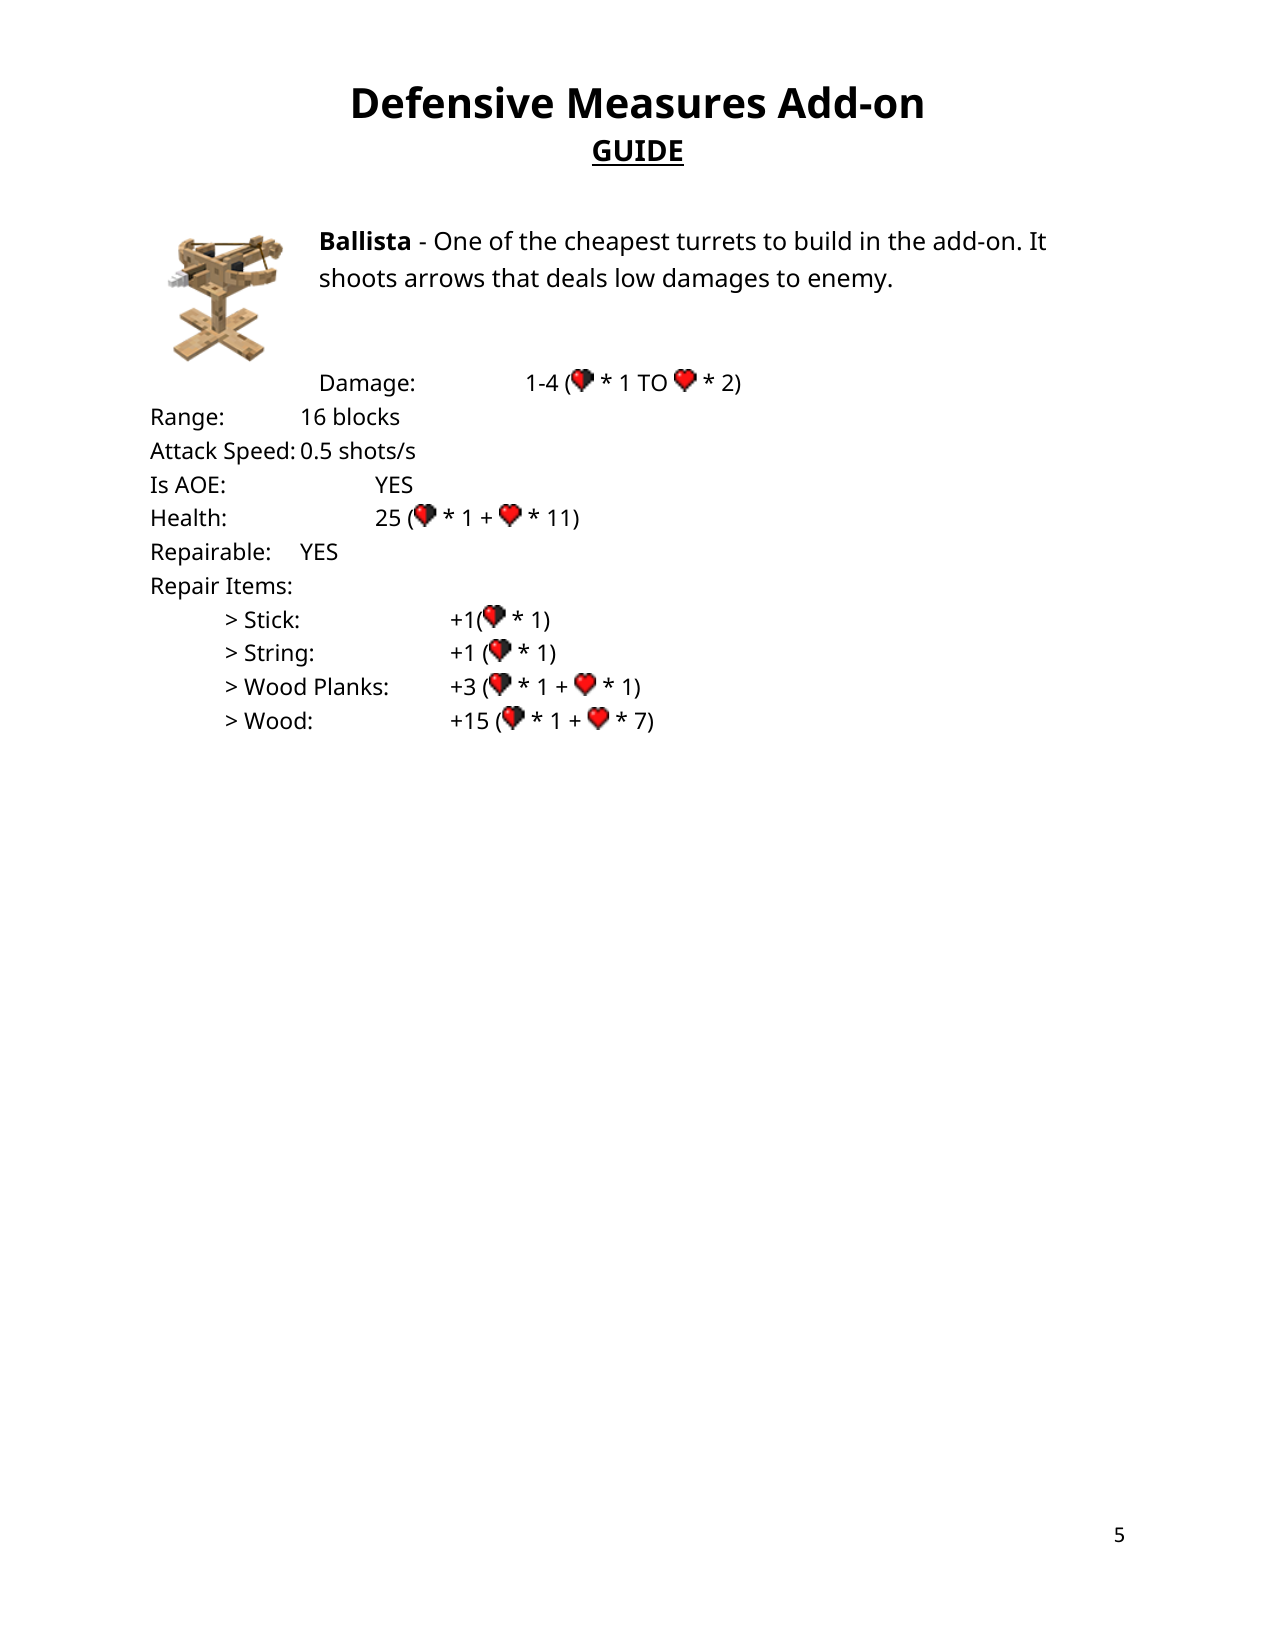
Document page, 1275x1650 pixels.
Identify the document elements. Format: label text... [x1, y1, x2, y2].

picture [489, 673, 512, 696]
picture [502, 706, 525, 730]
picture [150, 223, 300, 374]
text Ballista - One of the cheapest turrets to build in the add-on. It shoots arrows that deals low damages to enemy. [300, 224, 1125, 294]
picture [574, 673, 597, 696]
picture [499, 504, 522, 527]
picture [571, 369, 594, 392]
text Damage: 1-4 ( * 1 TO * 2) Range: 16 blocks Attack Speed: 0.5 shots/s Is AOE: YES Health: 25 ( * 1 + * 11) Repairable: YES Repair Items: > Stick: +1( * 1) > String: +1 ( * 1) > Wood Planks: +3 ( * 1 + * 1) > Wood: +15 ( * 1 + * 7) [150, 367, 1125, 736]
picture [483, 605, 506, 628]
picture [674, 369, 697, 392]
picture [414, 504, 437, 527]
picture [489, 639, 512, 662]
picture [587, 707, 610, 730]
